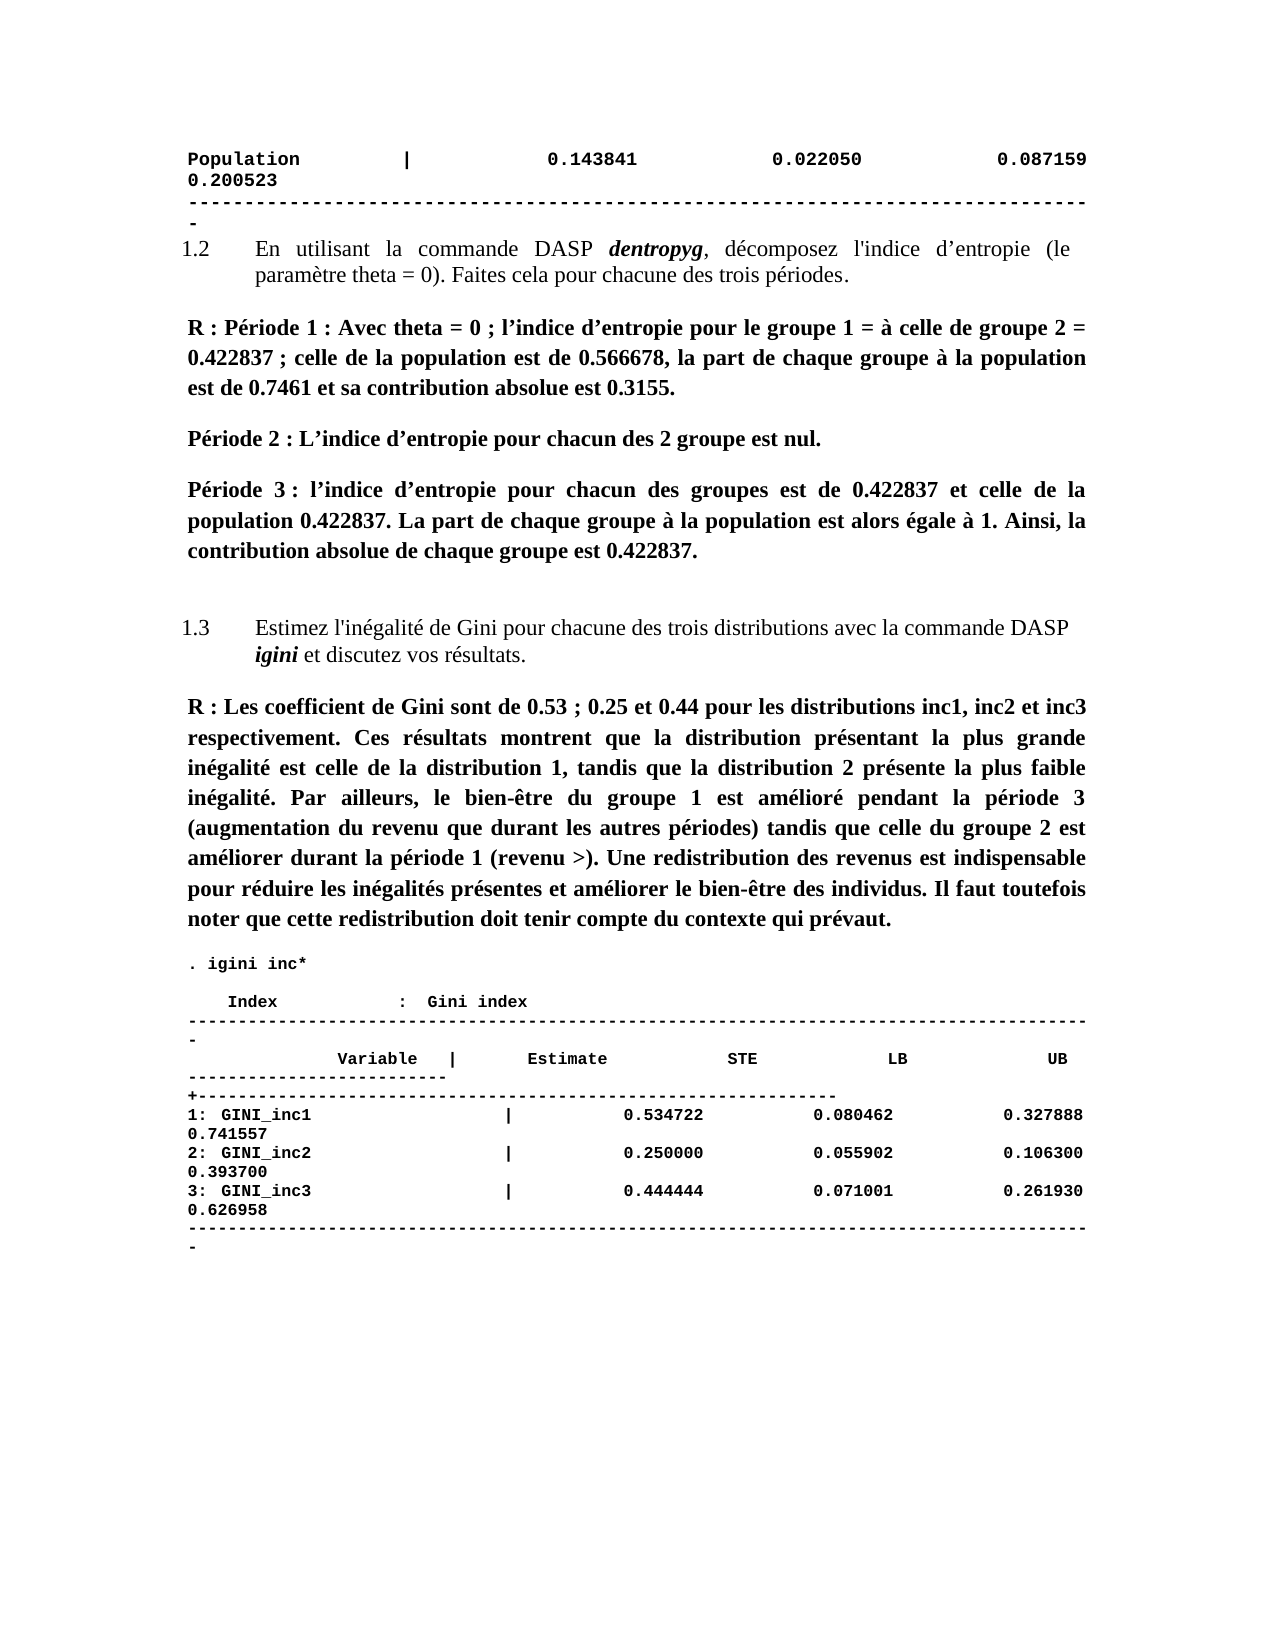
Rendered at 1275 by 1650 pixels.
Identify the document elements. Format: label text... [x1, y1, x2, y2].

text ------------------------------------------------------------------------------------------- [187, 1012, 1087, 1050]
text R : Période 1 : Avec theta = 0 ; l’indice d’entropie pour le groupe 1 = à celle de groupe 2 = 0.422837 ; celle de la population est de 0.566678, la part de chaque groupe à la population est de 0.7461 et sa contribution absolue est 0.3155. [187, 314, 1087, 401]
text 3: GINI_inc3 | 0.444444 0.071001 0.261930 0.626958 [187, 1182, 1087, 1220]
text Variable | Estimate STE LB UB [187, 1050, 1087, 1069]
text ------------------------------------------------------------------------------------------- [187, 1220, 1087, 1258]
text --------------------------+---------------------------------------------------------------- [187, 1069, 1087, 1107]
text --------------------------------------------------------------------------------- [187, 192, 1087, 235]
text Période 3 : l’indice d’entropie pour chacun des groupes est de 0.422837 et celle de la population 0.422837. La part de chaque groupe à la population est alors égale à 1. Ainsi, la contribution absolue de chaque groupe est 0.422837. [187, 477, 1087, 563]
text 1.2 En utilisant la commande DASP dentropyg, décomposez l'indice d’entropie (le paramètre theta = 0). Faites cela pour chacune des trois périodes. [181, 235, 1070, 288]
text 2: GINI_inc2 | 0.250000 0.055902 0.106300 0.393700 [187, 1144, 1087, 1182]
text Index : Gini index [187, 994, 1087, 1012]
text . igini inc* [187, 956, 1087, 975]
text R : Les coefficient de Gini sont de 0.53 ; 0.25 et 0.44 pour les distributions inc1, inc2 et inc3 respectivement. Ces résultats montrent que la distribution présentant la plus grande inégalité est celle de la distribution 1, tandis que la distribution 2 présente la plus faible inégalité. Par ailleurs, le bien-être du groupe 1 est amélioré pendant la période 3 (augmentation du revenu que durant les autres périodes) tandis que celle du groupe 2 est améliorer durant la période 1 (revenu >). Une redistribution des revenus est indispensable pour réduire les inégalités présentes et améliorer le bien-être des individus. Il faut toutefois noter que cette redistribution doit tenir compte du contexte qui prévaut. [187, 693, 1087, 931]
text 1: GINI_inc1 | 0.534722 0.080462 0.327888 0.741557 [187, 1107, 1087, 1144]
text Période 2 : L’indice d’entropie pour chacun des 2 groupe est nul. [187, 426, 1087, 452]
text 1.3 Estimez l'inégalité de Gini pour chacune des trois distributions avec la commande DASP igini et discutez vos résultats. [181, 614, 1070, 667]
text Population | 0.143841 0.022050 0.087159 0.200523 [187, 150, 1087, 192]
